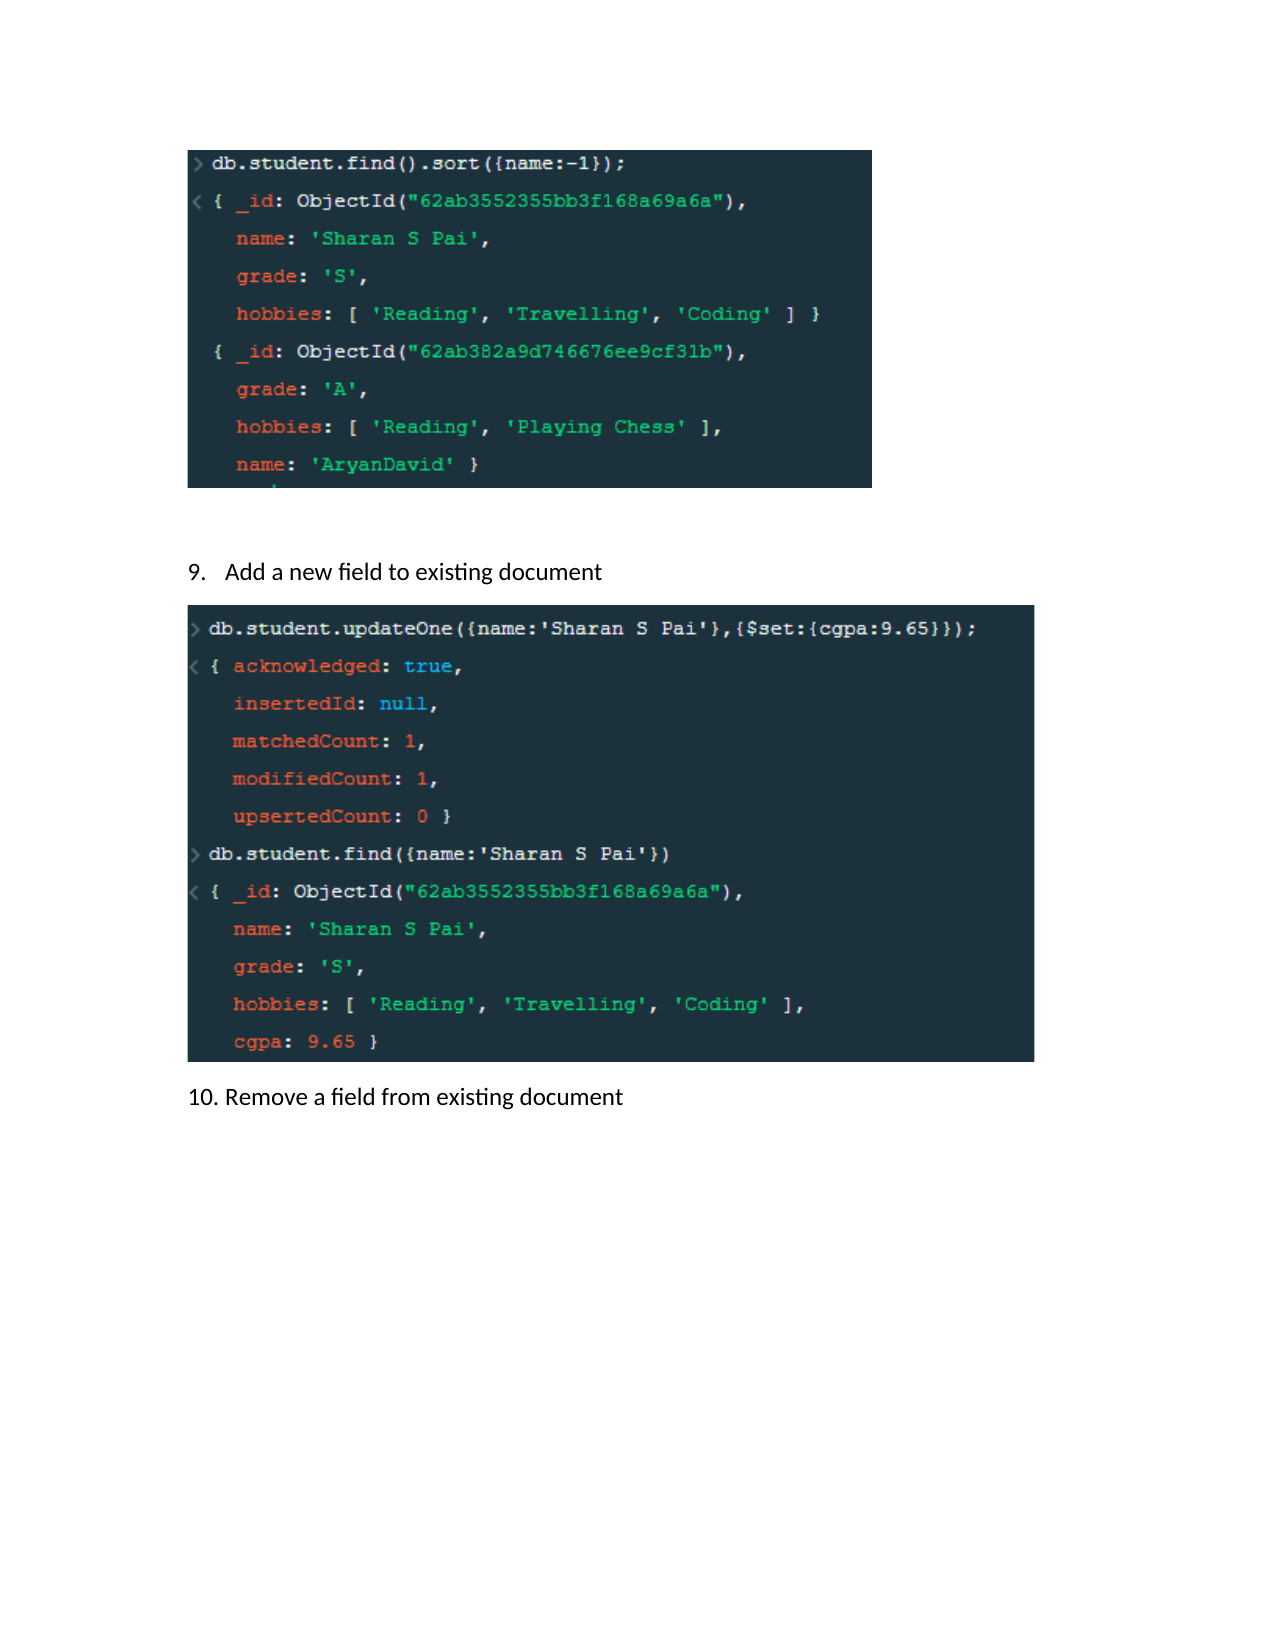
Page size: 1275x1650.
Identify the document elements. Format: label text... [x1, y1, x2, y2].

list Add a new field to existing document [187, 556, 1125, 587]
list Remove a field from existing document [187, 1081, 1125, 1111]
picture [187, 150, 872, 488]
picture [187, 605, 1035, 1062]
